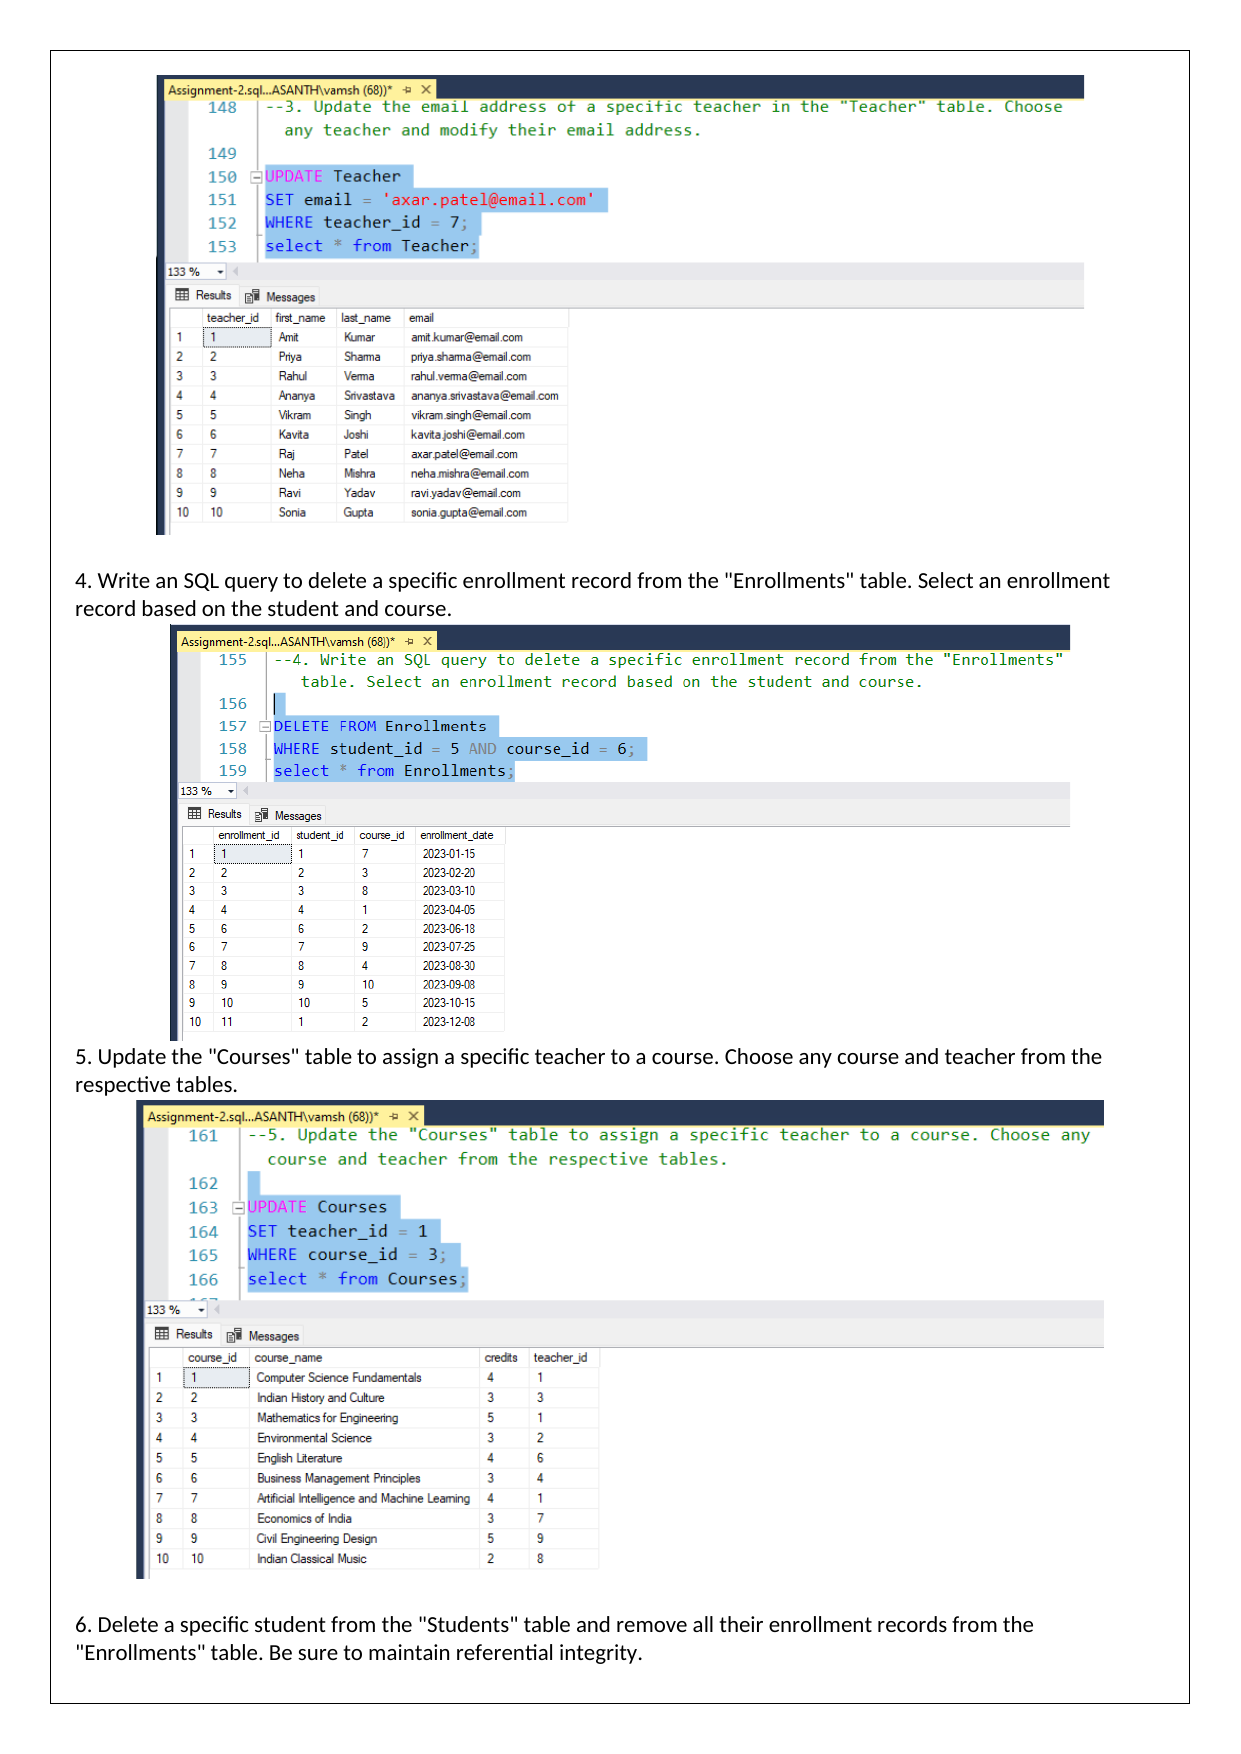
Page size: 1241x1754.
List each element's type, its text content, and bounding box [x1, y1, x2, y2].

text 6. Delete a specific student from the "Students" table and remove all their enrollment records from the "Enrollments" table. Be sure to maintain referential integrity. [75, 1610, 1165, 1666]
text 5. Update the "Courses" table to assign a specific teacher to a course. Choose any course and teacher from the respective tables. [75, 1042, 1165, 1098]
picture [136, 1100, 1104, 1579]
text 4. Write an SQL query to delete a specific enrollment record from the "Enrollments" table. Select an enrollment record based on the student and course. [75, 566, 1165, 622]
picture [156, 75, 1085, 535]
picture [170, 624, 1071, 1041]
